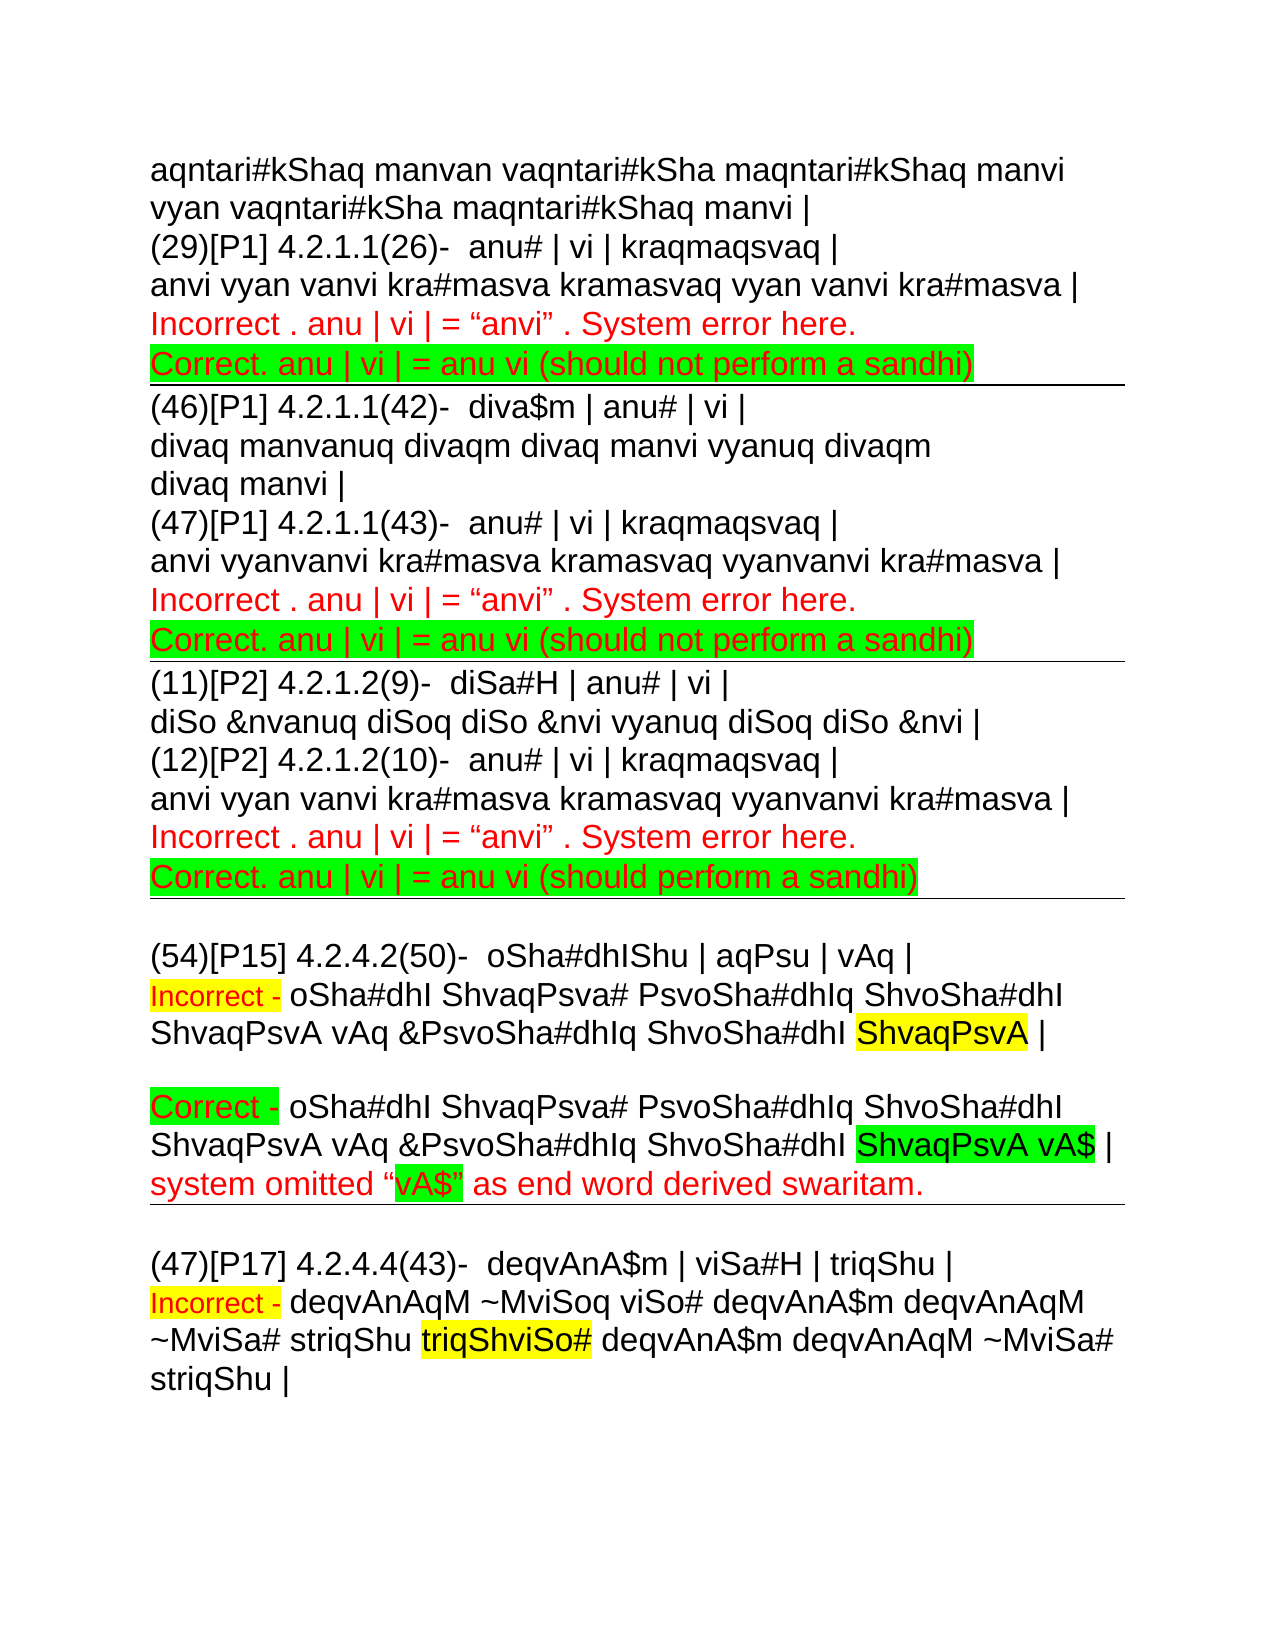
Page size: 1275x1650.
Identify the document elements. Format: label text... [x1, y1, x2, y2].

text system omitted “vA$” as end word derived swaritam. [150, 1163, 1125, 1204]
text (11)[P2] 4.2.1.2(9)- diSa#H | anu# | vi | [150, 663, 1125, 702]
text anvi vyanvanvi kra#masva kramasvaq vyanvanvi kra#masva | [150, 541, 1125, 580]
text Incorrect . anu | vi | = “anvi” . System error here. [150, 304, 1125, 342]
text Correct. anu | vi | = anu vi (should perform a sandhi) [150, 857, 1125, 898]
text Correct. anu | vi | = anu vi (should not perform a sandhi) [150, 620, 1125, 661]
text (12)[P2] 4.2.1.2(10)- anu# | vi | kraqmaqsvaq | [150, 740, 1125, 779]
text (47)[P1] 4.2.1.1(43)- anu# | vi | kraqmaqsvaq | [150, 503, 1125, 541]
text anvi vyan vanvi kra#masva kramasvaq vyanvanvi kra#masva | [150, 779, 1125, 817]
text Correct - oSha#dhI ShvaqPsva# PsvoSha#dhIq ShvoSha#dhI ShvaqPsvA vAq &PsvoSha#dhIq ShvoSha#dhI ShvaqPsvA vA$ | [150, 1087, 1125, 1163]
text divaq manvanuq divaqm divaq manvi vyanuq divaqm divaq manvi | [150, 426, 1125, 503]
text Correct. anu | vi | = anu vi (should not perform a sandhi) [150, 344, 1125, 384]
text (29)[P1] 4.2.1.1(26)- anu# | vi | kraqmaqsvaq | [150, 227, 1125, 265]
text anvi vyan vanvi kra#masva kramasvaq vyan vanvi kra#masva | [150, 265, 1125, 304]
text (46)[P1] 4.2.1.1(42)- diva$m | anu# | vi | [150, 387, 1125, 426]
text Incorrect - deqvAnAqM ~MviSoq viSo# deqvAnA$m deqvAnAqM ~MviSa# striqShu triqShviSo# deqvAnA$m deqvAnAqM ~MviSa# striqShu | [150, 1282, 1125, 1397]
text (47)[P17] 4.2.4.4(43)- deqvAnA$m | viSa#H | triqShu | [150, 1243, 1125, 1282]
text (54)[P15] 4.2.4.2(50)- oSha#dhIShu | aqPsu | vAq | [150, 936, 1125, 974]
text Incorrect . anu | vi | = “anvi” . System error here. [150, 580, 1125, 618]
text aqntari#kShaq manvan vaqntari#kSha maqntari#kShaq manvi vyan vaqntari#kSha maqntari#kShaq manvi | [150, 150, 1125, 227]
text Incorrect . anu | vi | = “anvi” . System error here. [150, 817, 1125, 856]
text Incorrect - oSha#dhI ShvaqPsva# PsvoSha#dhIq ShvoSha#dhI ShvaqPsvA vAq &PsvoSha#dhIq ShvoSha#dhI ShvaqPsvA | [150, 974, 1125, 1051]
text diSo &nvanuq diSoq diSo &nvi vyanuq diSoq diSo &nvi | [150, 702, 1125, 740]
